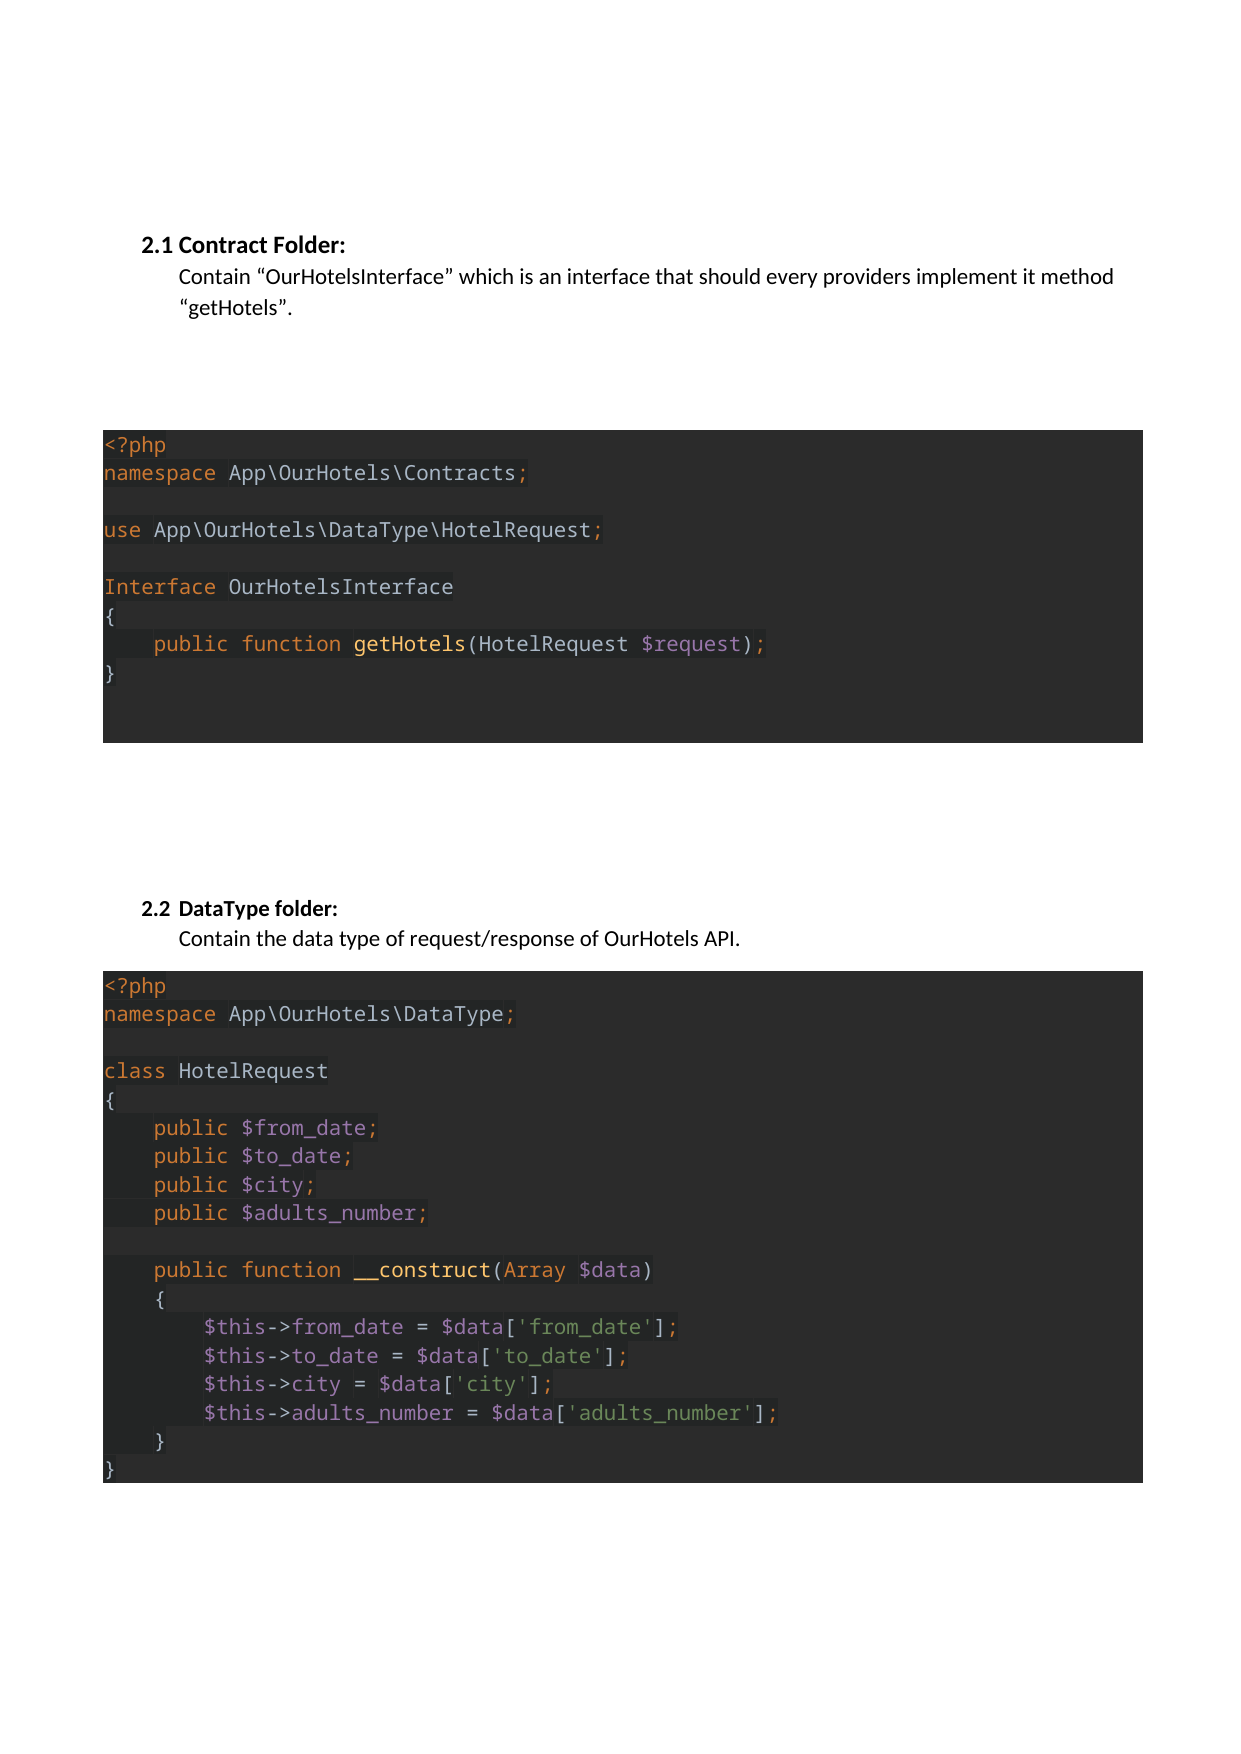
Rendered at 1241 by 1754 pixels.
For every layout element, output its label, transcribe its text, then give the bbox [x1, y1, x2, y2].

text <?php namespace App\OurHotels\Contracts; use App\OurHotels\DataType\HotelRequest; Interface OurHotelsInterface { public function getHotels(HotelRequest $request); } [103, 430, 1143, 686]
list DataType folder: [141, 894, 1143, 922]
list Contract Folder: [141, 229, 1143, 260]
list Contain “OurHotelsInterface” which is an interface that should every providers implement it method “getHotels”. [178, 262, 1143, 321]
list Contain the data type of request/response of OurHotels API. [178, 924, 1143, 952]
text <?php namespace App\OurHotels\DataType; class HotelRequest { public $from_date; public $to_date; public $city; public $adults_number; public function __construct(Array $data) { $this->from_date = $data['from_date']; $this->to_date = $data['to_date']; $this->city = $data['city']; $this->adults_number = $data['adults_number']; } } [103, 971, 1143, 1483]
